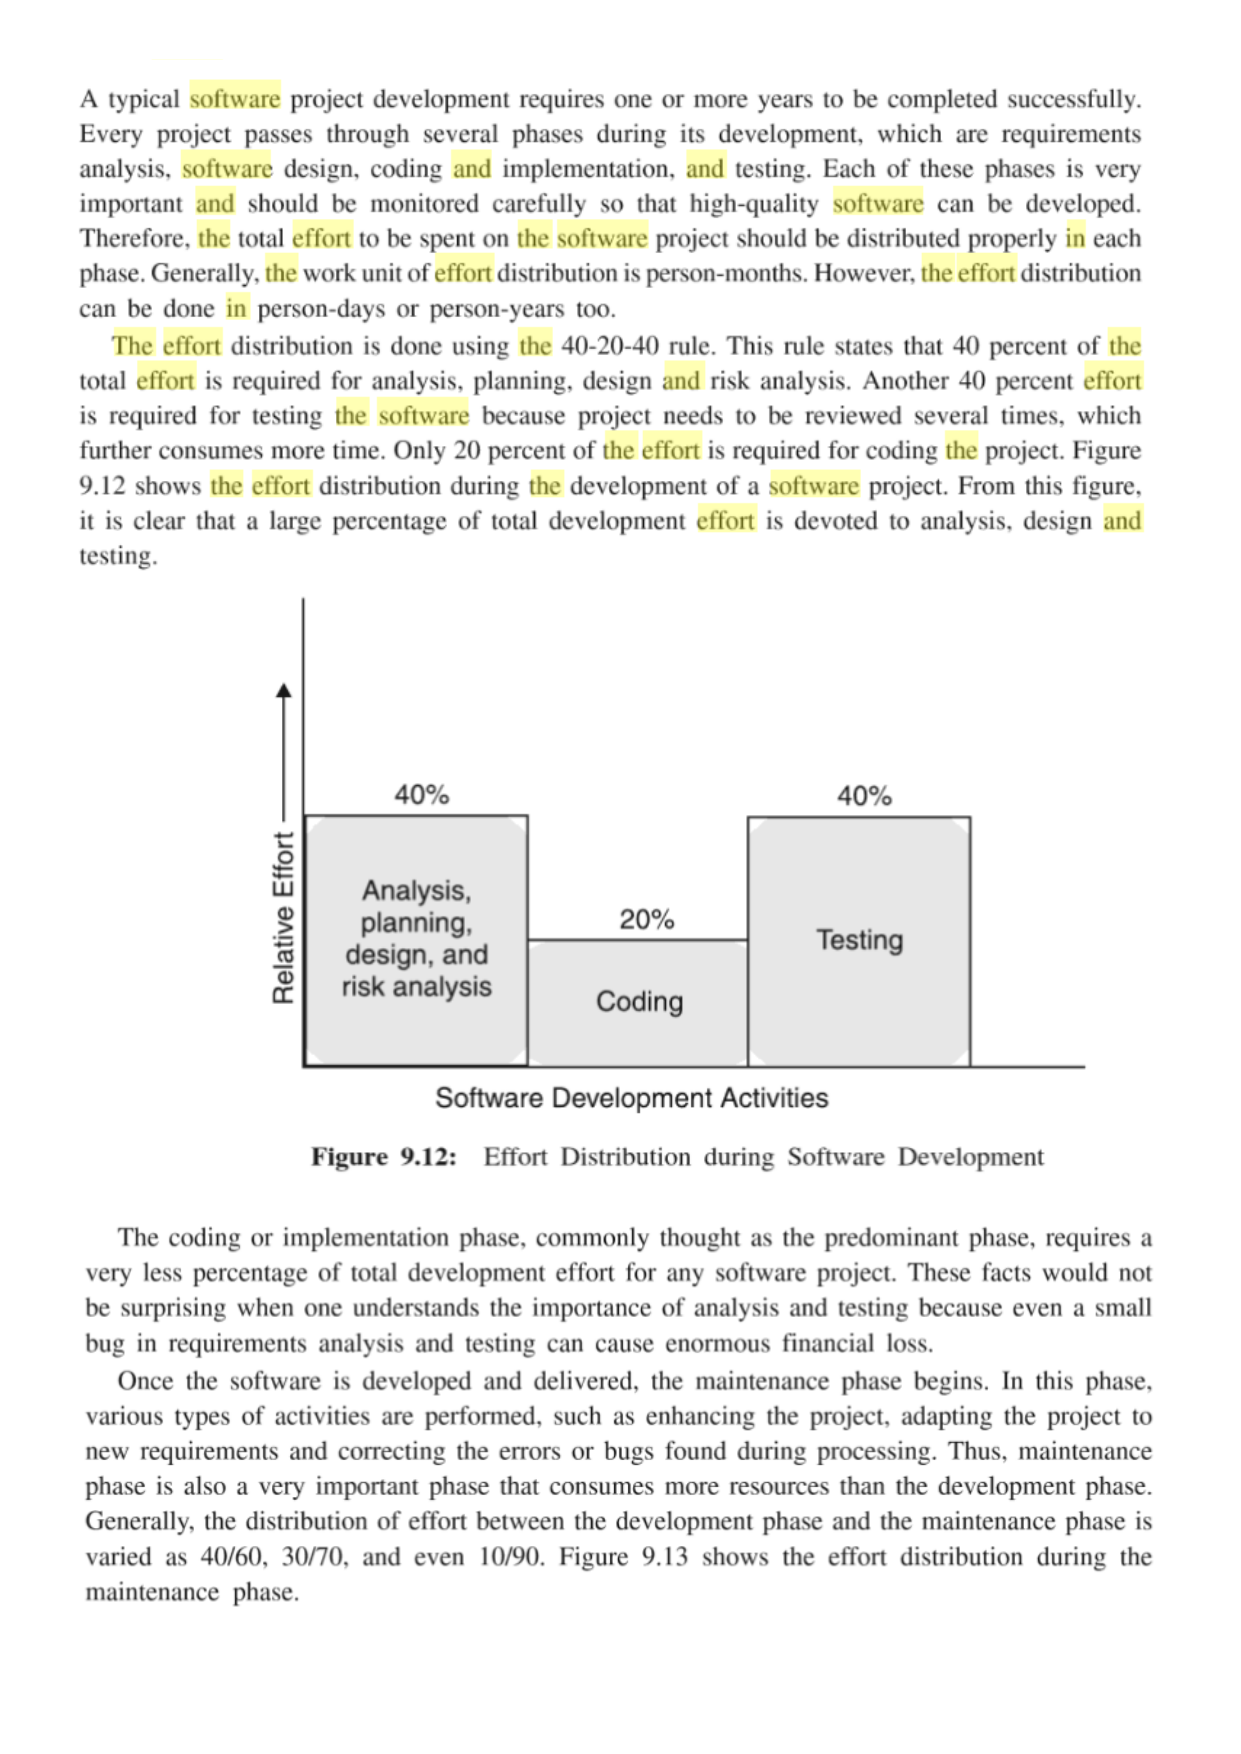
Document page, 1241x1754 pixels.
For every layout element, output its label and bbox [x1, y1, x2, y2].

picture [59, 1192, 1182, 1634]
picture [59, 59, 1182, 573]
picture [135, 591, 1105, 1174]
